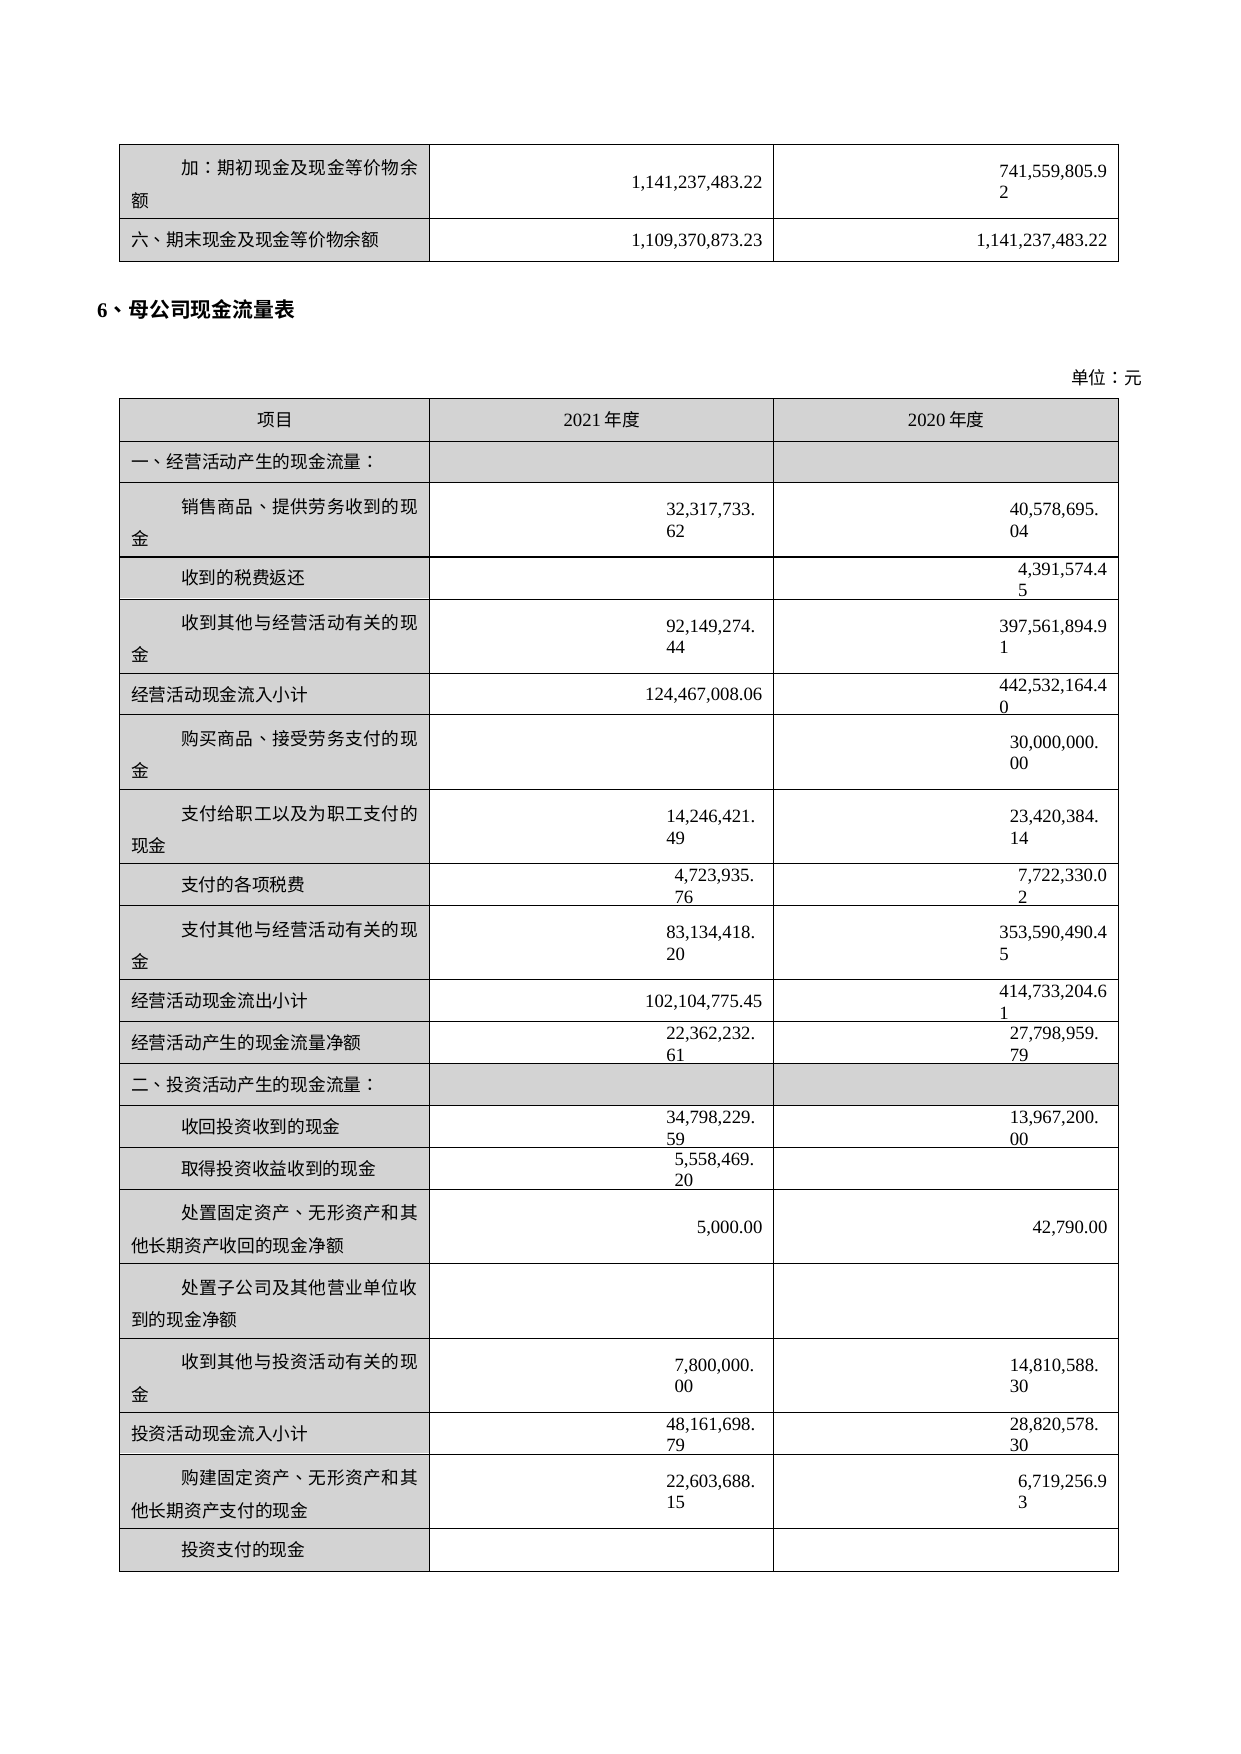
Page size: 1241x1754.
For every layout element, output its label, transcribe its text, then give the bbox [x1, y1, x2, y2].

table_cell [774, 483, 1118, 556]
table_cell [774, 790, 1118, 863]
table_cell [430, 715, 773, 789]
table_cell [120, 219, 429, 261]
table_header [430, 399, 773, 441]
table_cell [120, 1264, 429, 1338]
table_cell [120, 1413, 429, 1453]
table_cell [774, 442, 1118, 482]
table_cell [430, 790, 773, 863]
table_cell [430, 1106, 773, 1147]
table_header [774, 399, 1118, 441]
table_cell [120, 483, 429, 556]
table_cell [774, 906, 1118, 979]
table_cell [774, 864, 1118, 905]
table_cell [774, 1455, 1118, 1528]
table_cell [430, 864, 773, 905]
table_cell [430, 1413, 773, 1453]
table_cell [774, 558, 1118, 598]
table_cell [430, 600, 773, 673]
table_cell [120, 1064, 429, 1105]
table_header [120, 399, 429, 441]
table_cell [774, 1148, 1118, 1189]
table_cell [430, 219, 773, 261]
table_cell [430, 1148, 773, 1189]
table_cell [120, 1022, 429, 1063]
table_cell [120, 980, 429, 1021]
text 单位：元 [97, 366, 1141, 390]
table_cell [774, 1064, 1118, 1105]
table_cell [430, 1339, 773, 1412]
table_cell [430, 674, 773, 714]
subtitle 6、母公司现金流量表 [97, 295, 1141, 324]
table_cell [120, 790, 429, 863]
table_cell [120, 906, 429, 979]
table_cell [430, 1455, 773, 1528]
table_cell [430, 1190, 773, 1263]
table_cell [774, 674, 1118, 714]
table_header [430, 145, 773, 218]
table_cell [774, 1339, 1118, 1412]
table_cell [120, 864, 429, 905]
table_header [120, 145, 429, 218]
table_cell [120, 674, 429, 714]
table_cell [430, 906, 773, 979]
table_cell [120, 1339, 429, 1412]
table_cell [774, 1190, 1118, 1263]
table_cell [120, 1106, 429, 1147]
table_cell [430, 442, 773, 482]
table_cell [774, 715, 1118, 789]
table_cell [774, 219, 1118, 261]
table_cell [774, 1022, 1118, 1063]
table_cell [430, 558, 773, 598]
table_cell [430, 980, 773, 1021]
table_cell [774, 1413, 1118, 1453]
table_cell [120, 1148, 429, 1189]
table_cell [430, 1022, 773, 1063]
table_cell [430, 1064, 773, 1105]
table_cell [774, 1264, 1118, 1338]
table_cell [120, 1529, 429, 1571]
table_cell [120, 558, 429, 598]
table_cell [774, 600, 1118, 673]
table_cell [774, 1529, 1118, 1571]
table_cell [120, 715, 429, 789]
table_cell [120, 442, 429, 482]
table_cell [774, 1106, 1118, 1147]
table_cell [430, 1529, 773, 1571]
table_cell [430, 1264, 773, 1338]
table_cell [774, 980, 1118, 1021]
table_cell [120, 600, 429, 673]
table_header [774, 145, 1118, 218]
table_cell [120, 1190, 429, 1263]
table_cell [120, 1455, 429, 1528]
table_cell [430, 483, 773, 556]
